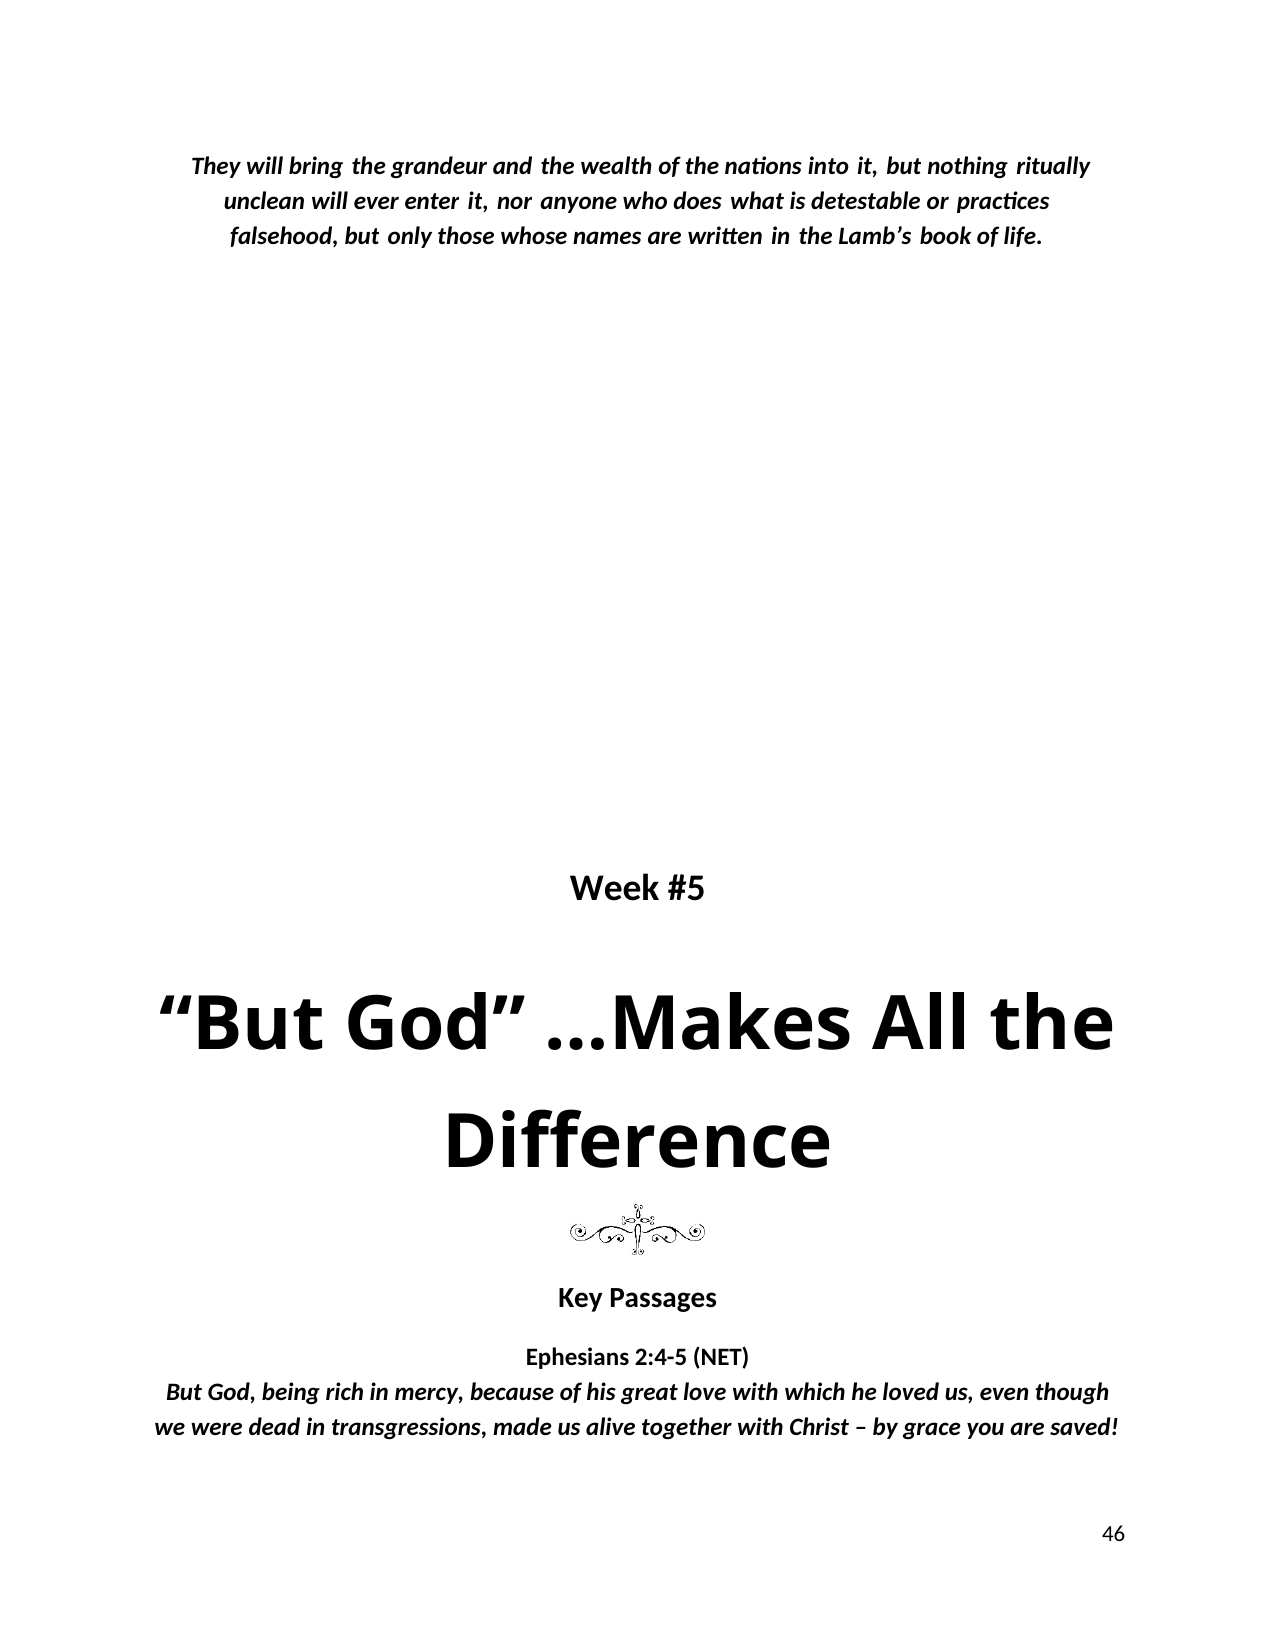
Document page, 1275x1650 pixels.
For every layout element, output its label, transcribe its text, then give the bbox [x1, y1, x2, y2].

list Week #5 [150, 864, 1125, 910]
list “But God” …Makes All the Difference [150, 969, 1125, 1189]
text They will bring the grandeur and the wealth of the nations into it, but nothing ritually unclean will ever enter it, nor anyone who does what is detestable or practices falsehood, but only those whose names are written in the Lamb’s book of life. [150, 150, 1125, 251]
text But God, being rich in mercy, because of his great love with which he loved us, even though we were dead in transgressions, made us alive together with Christ – by grace you are saved! [150, 1376, 1125, 1442]
text Ephesians 2:4-5 (NET) [150, 1341, 1125, 1372]
text Key Passages [150, 1279, 1125, 1315]
picture [570, 1204, 705, 1255]
